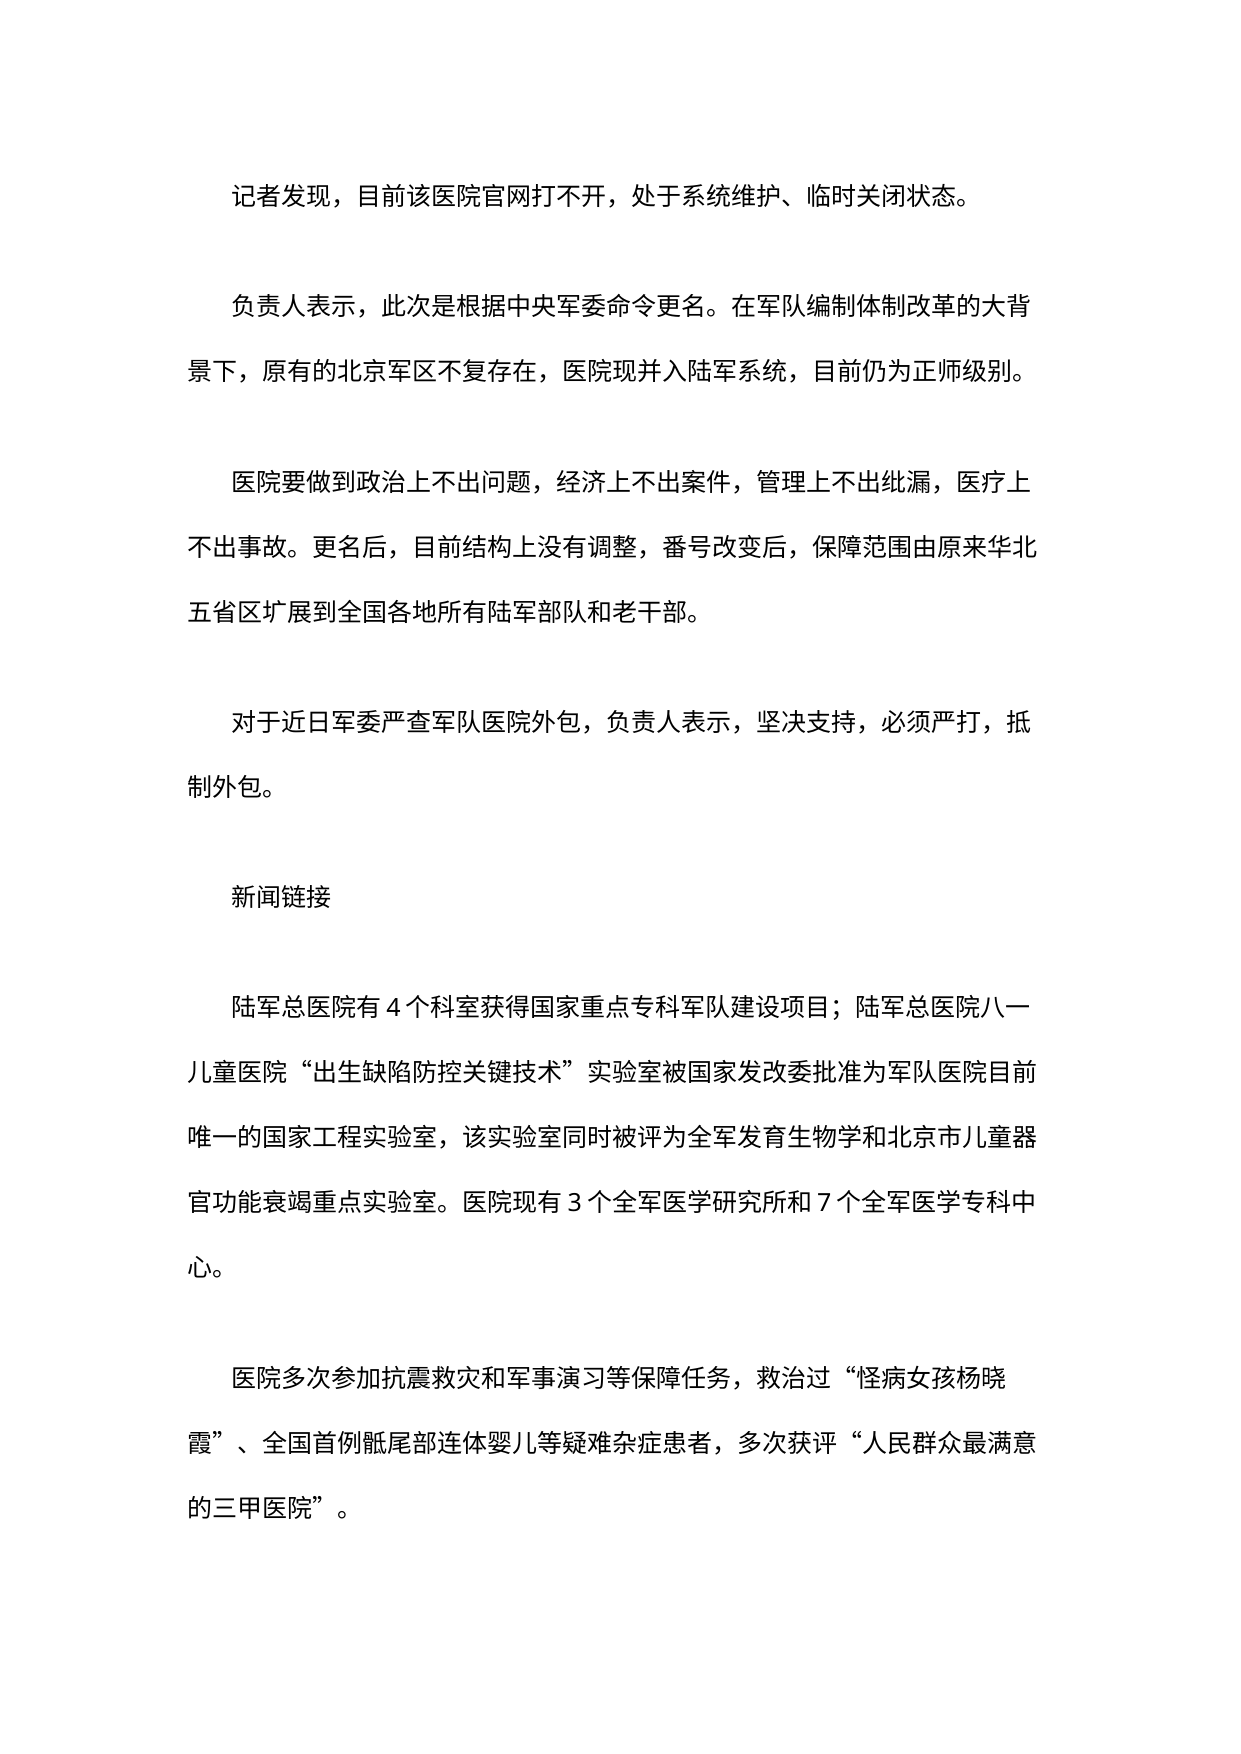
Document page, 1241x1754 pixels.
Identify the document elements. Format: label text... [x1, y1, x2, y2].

text 对于近日军委严查军队医院外包，负责人表示，坚决支持，必须严打，抵制外包。 [187, 688, 1053, 818]
text 负责人表示，此次是根据中央军委命令更名。在军队编制体制改革的大背景下，原有的北京军区不复存在，医院现并入陆军系统，目前仍为正师级别。 [187, 272, 1053, 402]
text 医院多次参加抗震救灾和军事演习等保障任务，救治过“怪病女孩杨晓霞”、全国首例骶尾部连体婴儿等疑难杂症患者，多次获评“人民群众最满意的三甲医院”。 [187, 1344, 1053, 1539]
text 陆军总医院有4个科室获得国家重点专科军队建设项目；陆军总医院八一儿童医院“出生缺陷防控关键技术”实验室被国家发改委批准为军队医院目前唯一的国家工程实验室，该实验室同时被评为全军发育生物学和北京市儿童器官功能衰竭重点实验室。医院现有3个全军医学研究所和7个全军医学专科中心。 [187, 973, 1053, 1298]
text 新闻链接 [187, 863, 1053, 928]
text 记者发现，目前该医院官网打不开，处于系统维护、临时关闭状态。 [187, 162, 1053, 227]
text 医院要做到政治上不出问题，经济上不出案件，管理上不出纰漏，医疗上不出事故。更名后，目前结构上没有调整，番号改变后，保障范围由原来华北五省区圹展到全国各地所有陆军部队和老干部。 [187, 448, 1053, 643]
